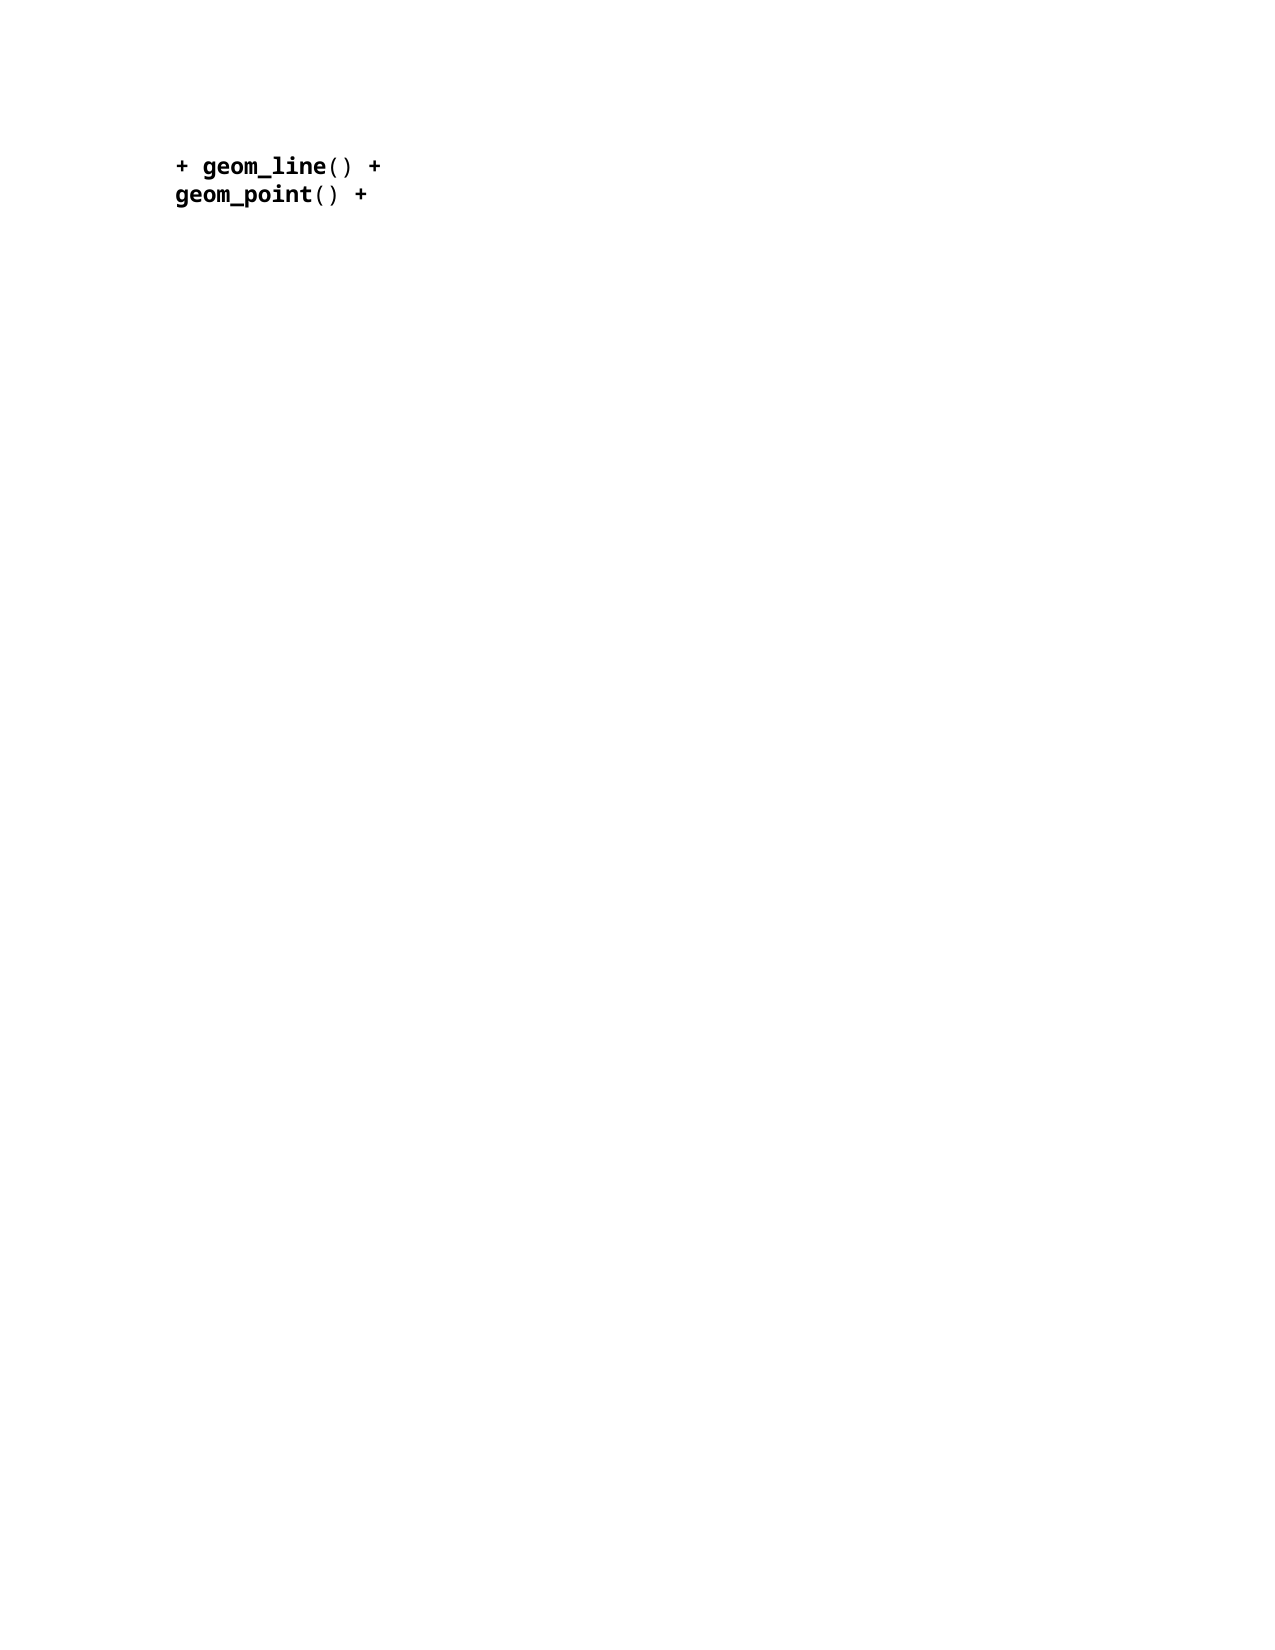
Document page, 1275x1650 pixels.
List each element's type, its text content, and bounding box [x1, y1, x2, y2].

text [150, 150, 842, 181]
text geom_point() + [175, 181, 1162, 208]
